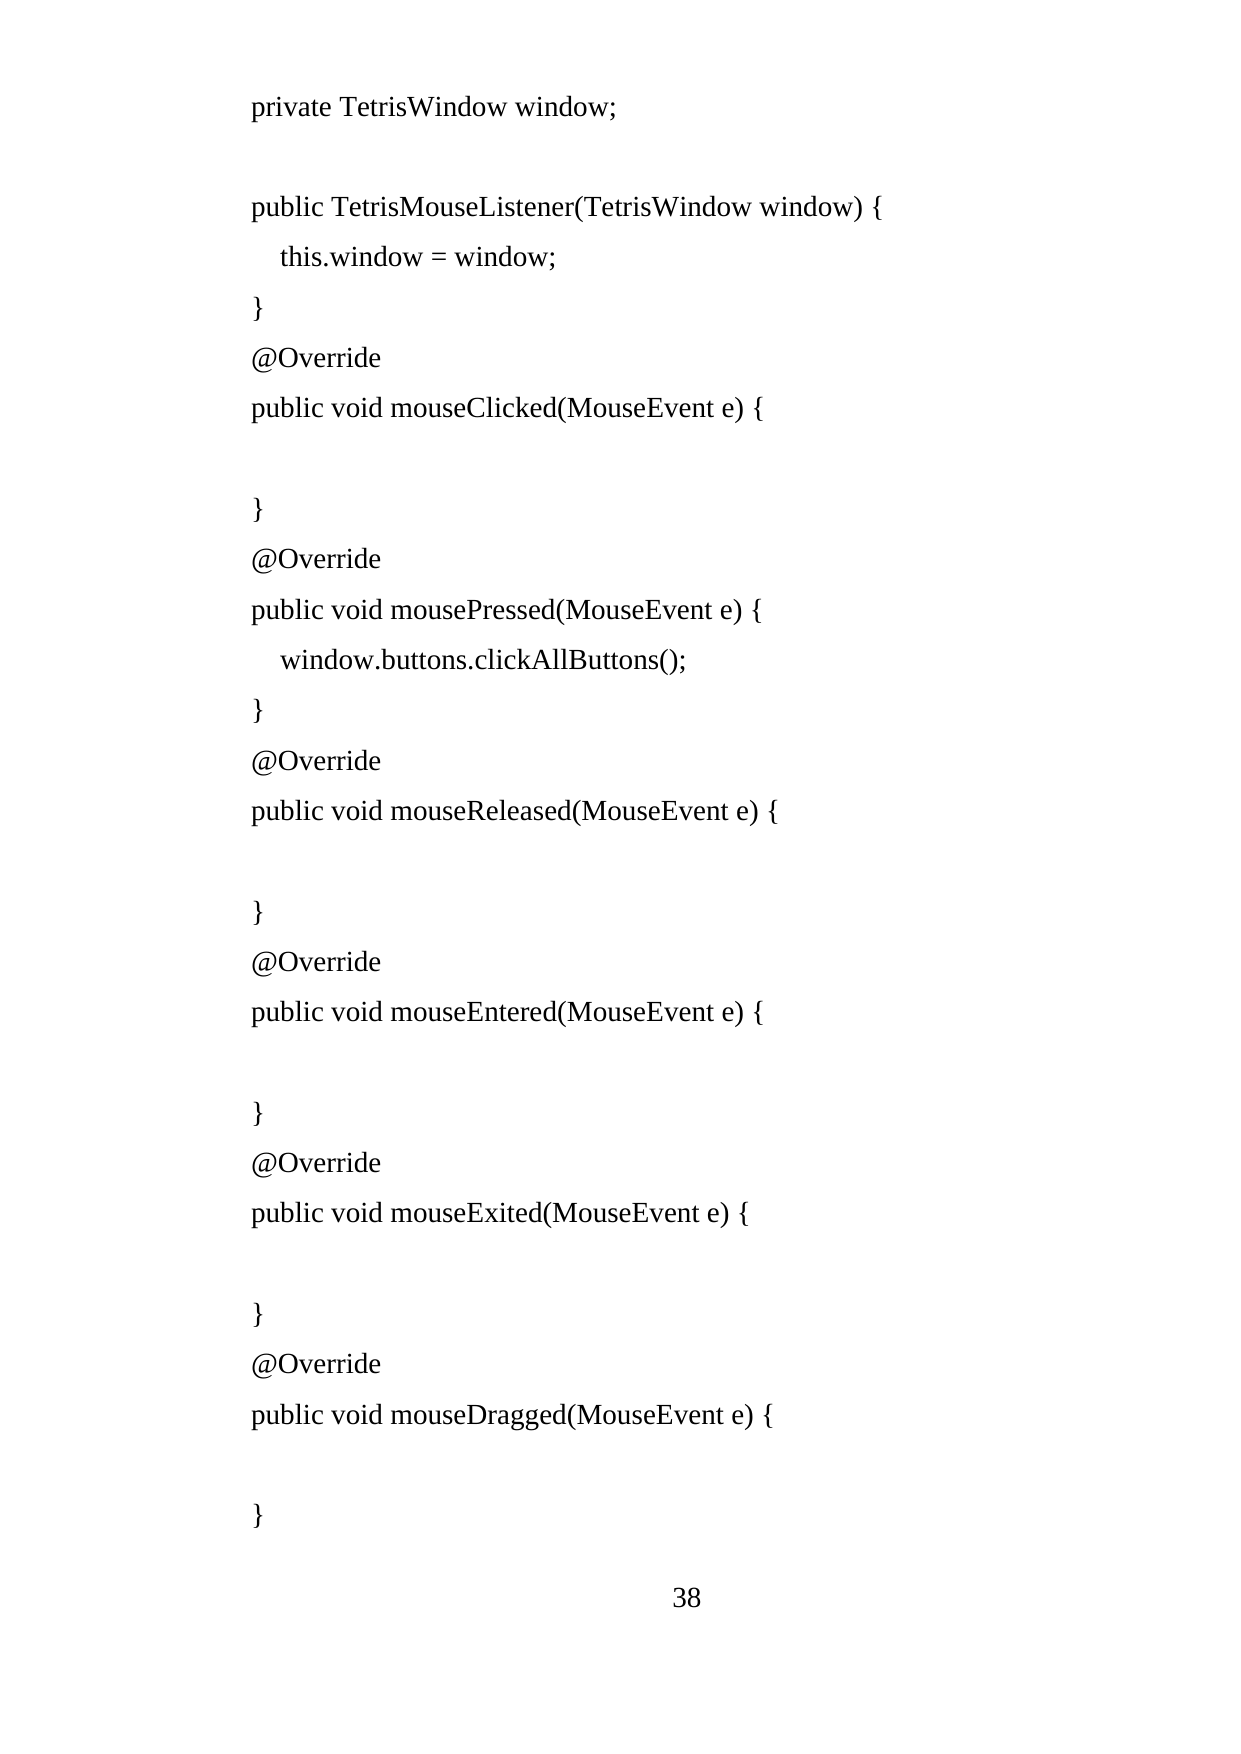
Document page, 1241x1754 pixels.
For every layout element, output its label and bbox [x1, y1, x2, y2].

text [222, 89, 1152, 1531]
